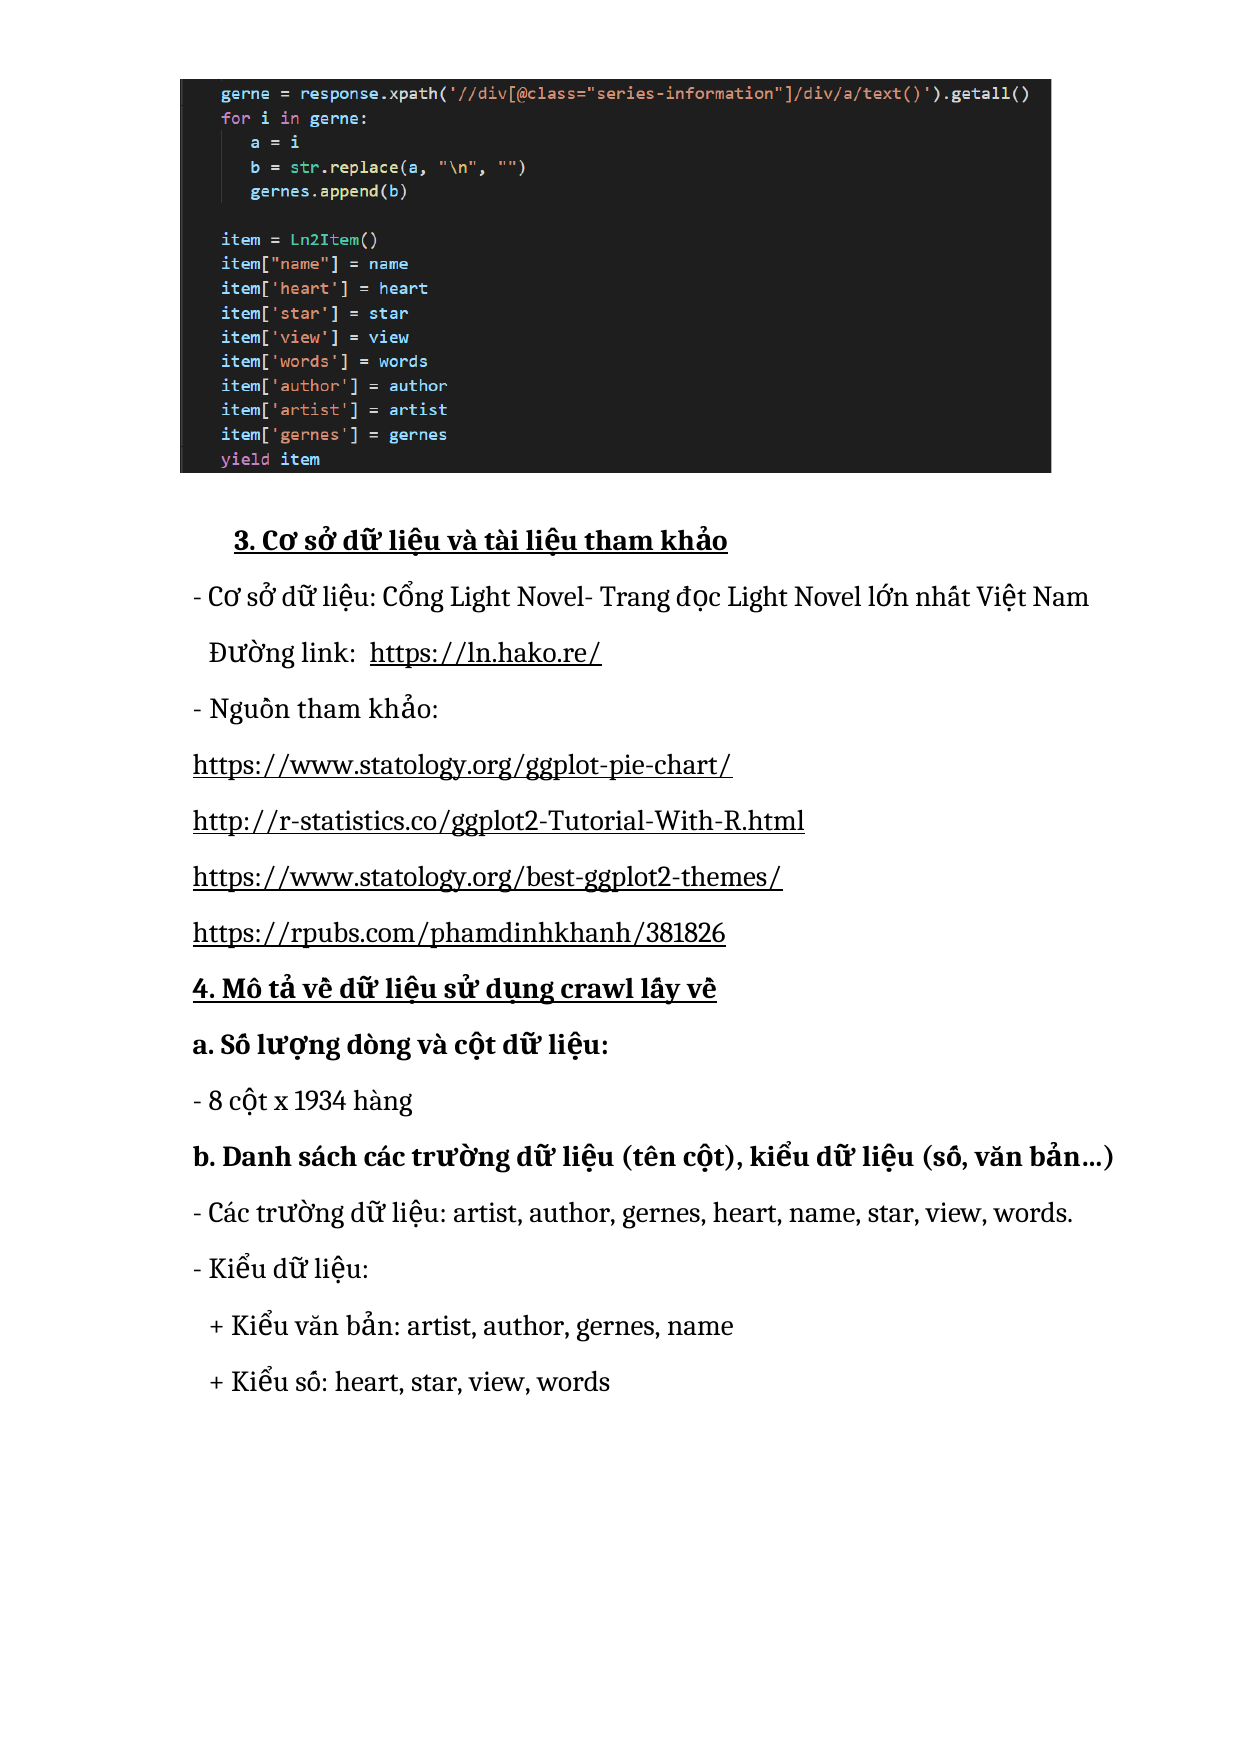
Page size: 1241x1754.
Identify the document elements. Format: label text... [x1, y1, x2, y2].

text - Các trường dữ liệu: artist, author, gernes, heart, name, star, view, words. [133, 1197, 1203, 1230]
text 4. Mô tả về dữ liệu sử dụng crawl lấy về [133, 972, 1203, 1006]
text - 8 cột x 1934 hàng [133, 1084, 1203, 1118]
text https://www.statology.org/ggplot-pie-chart/ [133, 748, 1203, 782]
text - Nguồn tham khảo: [133, 692, 1203, 726]
text https://www.statology.org/best-ggplot2-themes/ [133, 860, 1203, 894]
text https://rpubs.com/phamdinhkhanh/381826 [133, 916, 1203, 950]
text + Kiểu số: heart, star, view, words [133, 1365, 1203, 1398]
text - Cơ sở dữ liệu: Cổng Light Novel- Trang đọc Light Novel lớn nhất Việt Nam [133, 580, 1203, 614]
text a. Số lượng dòng và cột dữ liệu: [133, 1028, 1203, 1062]
text Đường link: https://ln.hako.re/ [133, 636, 1203, 670]
subtitle 3. Cơ sở dữ liệu và tài liệu tham khảo [175, 524, 1154, 558]
picture [180, 79, 1052, 473]
text http://r-statistics.co/ggplot2-Tutorial-With-R.html [133, 804, 1203, 838]
text b. Danh sách các trường dữ liệu (tên cột), kiểu dữ liệu (số, văn bản…) [133, 1141, 1203, 1174]
text + Kiểu văn bản: artist, author, gernes, name [133, 1309, 1203, 1342]
text - Kiểu dữ liệu: [133, 1253, 1203, 1286]
